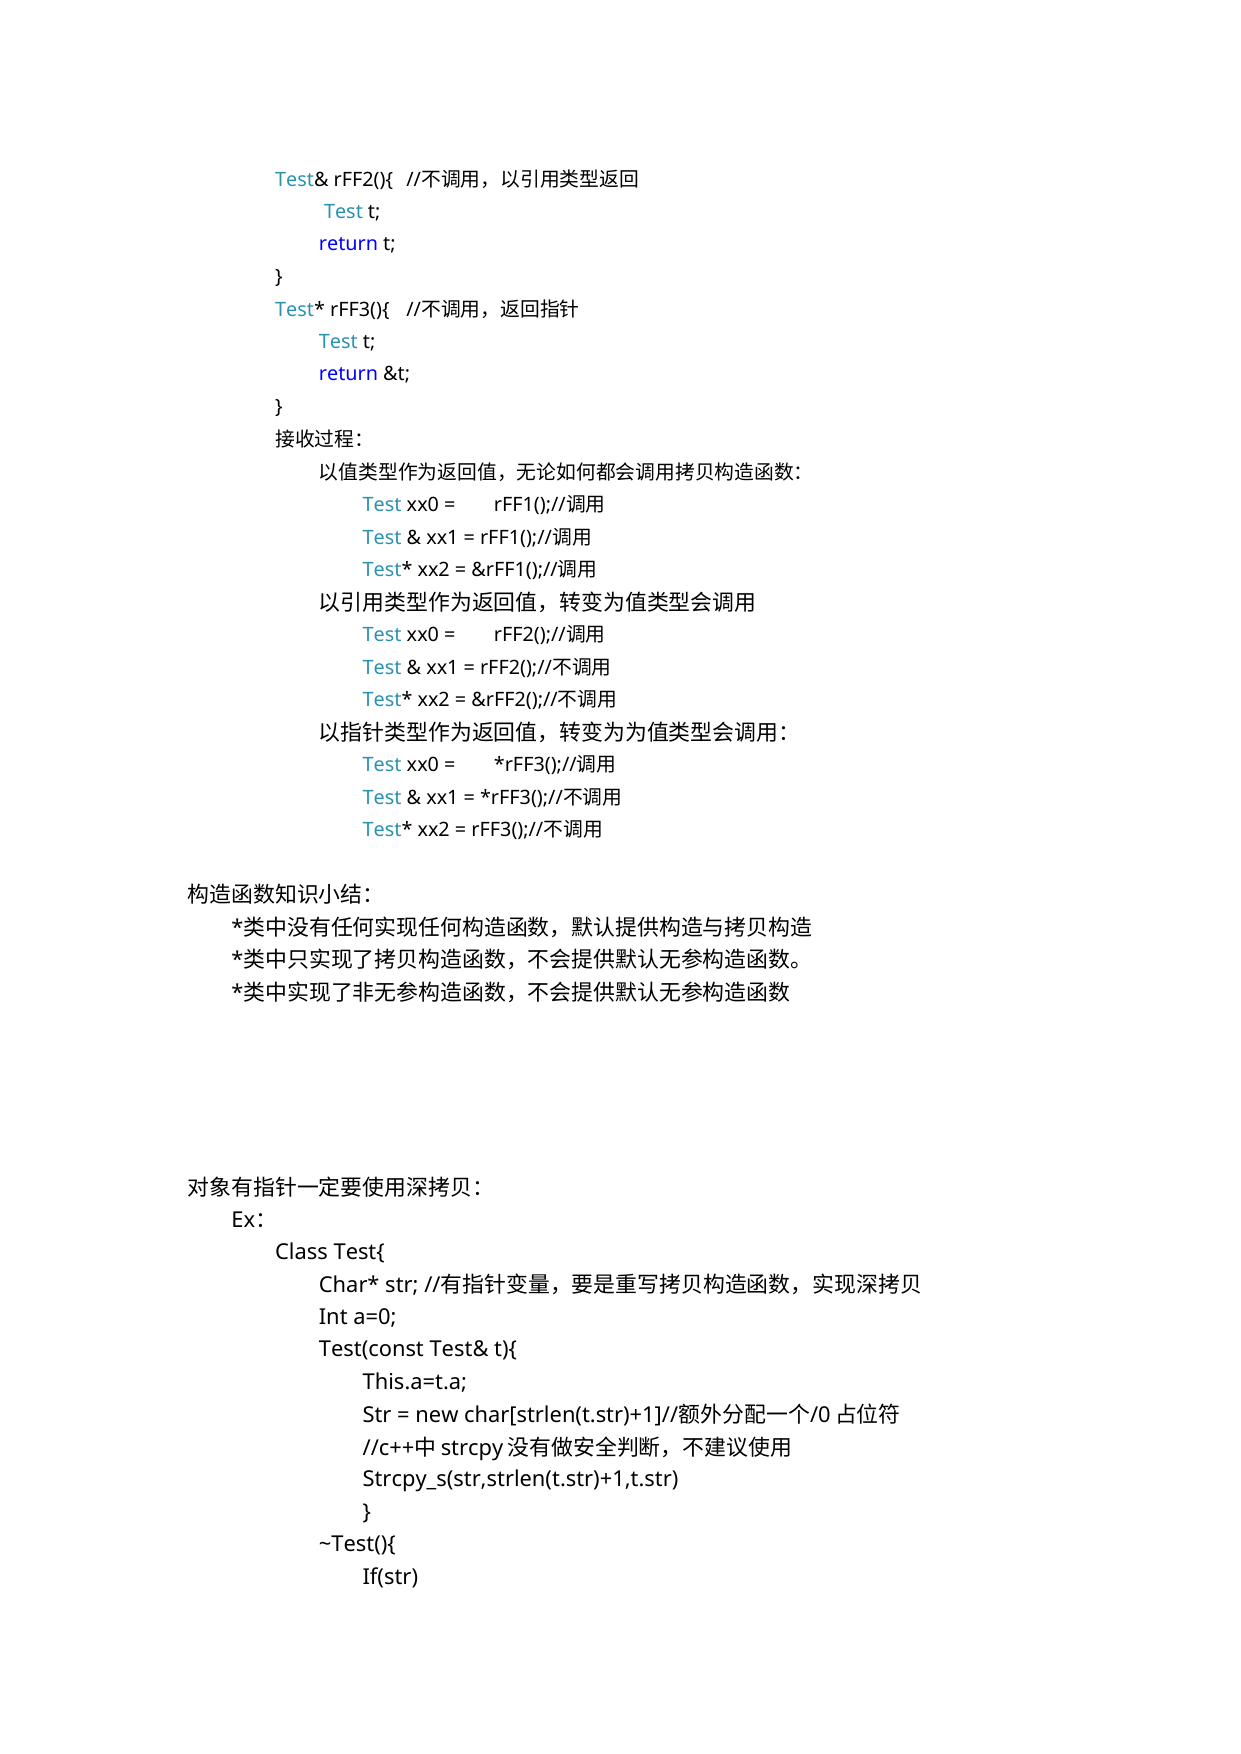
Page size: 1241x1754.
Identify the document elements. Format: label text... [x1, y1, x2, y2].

text Test(const Test& t){ [187, 1332, 1053, 1364]
text 以引用类型作为返回值，转变为值类型会调用 [187, 584, 1053, 617]
text Test* xx2 = &rFF2();//不调用 [362, 682, 1053, 714]
text 构造函数知识小结： [187, 877, 1053, 909]
text 接收过程： [275, 422, 1053, 454]
text Ex： [187, 1202, 1053, 1234]
text Test & xx1 = *rFF3();//不调用 [187, 779, 1053, 812]
text } [275, 389, 1053, 422]
text *类中没有任何实现任何构造函数，默认提供构造与拷贝构造 [187, 909, 1053, 942]
text Int a=0; [187, 1299, 1053, 1332]
text Str = new char[strlen(t.str)+1]//额外分配一个/0占位符 [187, 1397, 1053, 1429]
text *类中实现了非无参构造函数，不会提供默认无参构造函数 [187, 974, 1053, 1007]
text Class Test{ [187, 1234, 1053, 1267]
text Test t; [275, 324, 1053, 357]
text } [362, 1494, 1053, 1527]
text Test xx0 = rFF2();//调用 [187, 617, 1053, 649]
text Test& rFF2(){ //不调用，以引用类型返回 [275, 162, 1053, 194]
text Strcpy_s(str,strlen(t.str)+1,t.str) [362, 1462, 1053, 1494]
text return t; [275, 227, 1053, 259]
text Test t; [275, 194, 1053, 227]
text Test & xx1 = rFF1();//调用 [187, 519, 1053, 552]
text Test xx0 = *rFF3();//调用 [187, 747, 1053, 779]
text //c++中strcpy没有做安全判断，不建议使用 [187, 1429, 1053, 1462]
text 以指针类型作为返回值，转变为为值类型会调用： [187, 714, 1053, 747]
text Test* xx2 = rFF3();//不调用 [187, 812, 1053, 844]
text Test* rFF3(){ //不调用，返回指针 [275, 292, 1053, 324]
text } [275, 259, 1053, 292]
text ~Test(){ [187, 1527, 1053, 1559]
text return &t; [275, 357, 1053, 389]
text This.a=t.a; [187, 1364, 1053, 1397]
text 以值类型作为返回值，无论如何都会调用拷贝构造函数： [275, 454, 1053, 487]
text Char* str; //有指针变量，要是重写拷贝构造函数，实现深拷贝 [187, 1267, 1053, 1299]
text If(str) [187, 1559, 1053, 1592]
text 对象有指针一定要使用深拷贝： [187, 1169, 1053, 1202]
text Test xx0 = rFF1();//调用 [187, 487, 1053, 519]
text Test* xx2 = &rFF1();//调用 [275, 552, 1053, 584]
text Test & xx1 = rFF2();//不调用 [362, 649, 1053, 682]
text *类中只实现了拷贝构造函数，不会提供默认无参构造函数。 [187, 942, 1053, 974]
